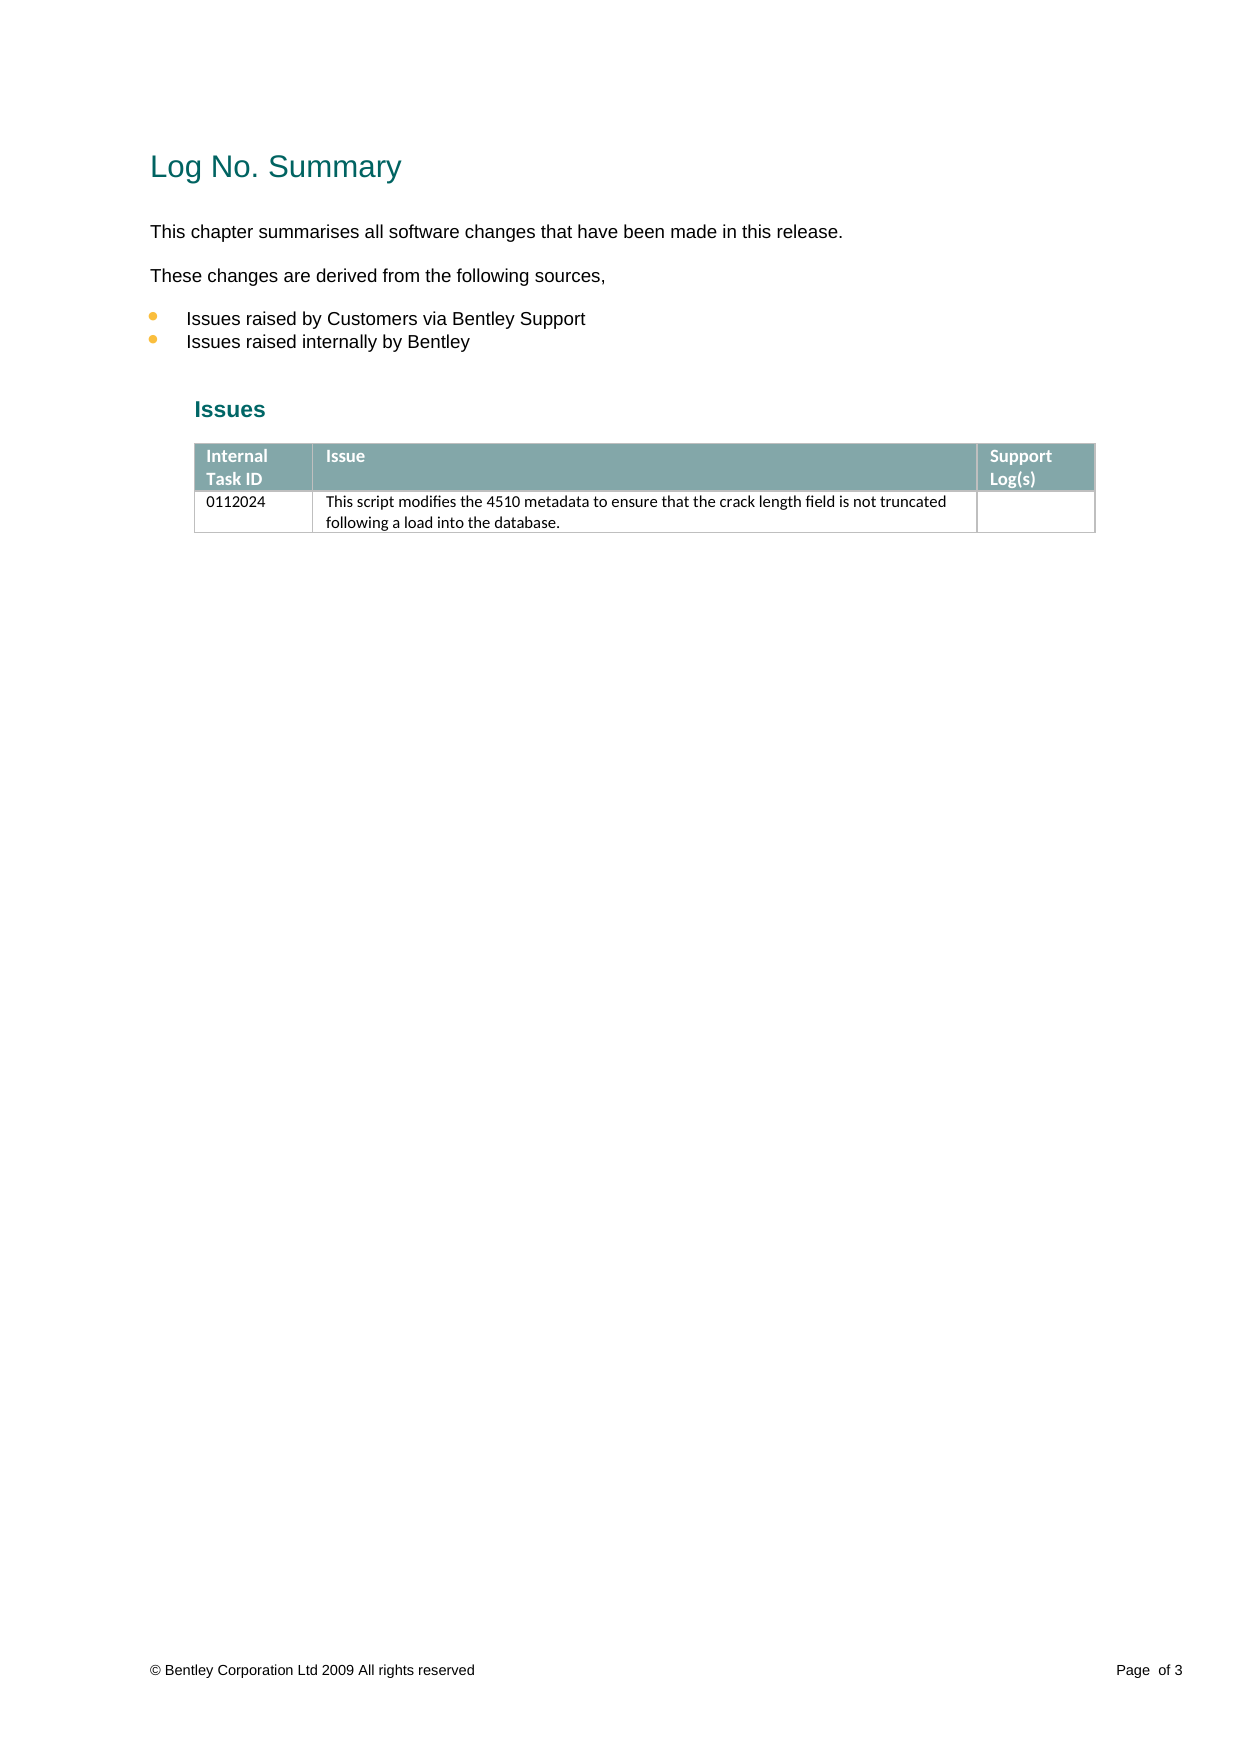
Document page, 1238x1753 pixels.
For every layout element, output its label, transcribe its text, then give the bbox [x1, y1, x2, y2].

text Issues [194, 396, 1089, 422]
list Issues raised by Customers via Bentley Support [149, 308, 1100, 331]
list Issues raised internally by Bentley [149, 331, 1100, 354]
text These changes are derived from the following sources, [150, 264, 1089, 286]
text This chapter summarises all software changes that have been made in this release. [150, 221, 1089, 243]
table_cell This script modifies the 4510 metadata to ensure that the crack length field is not truncated following a load into the database. [313, 492, 976, 532]
text Log No. Summary [150, 148, 1089, 184]
table_header Internal Task ID [195, 444, 312, 490]
table_header Issue [313, 444, 976, 490]
table_cell [978, 492, 1094, 532]
table_header Support Log(s) [978, 444, 1094, 490]
table_cell 0112024 [195, 492, 312, 532]
